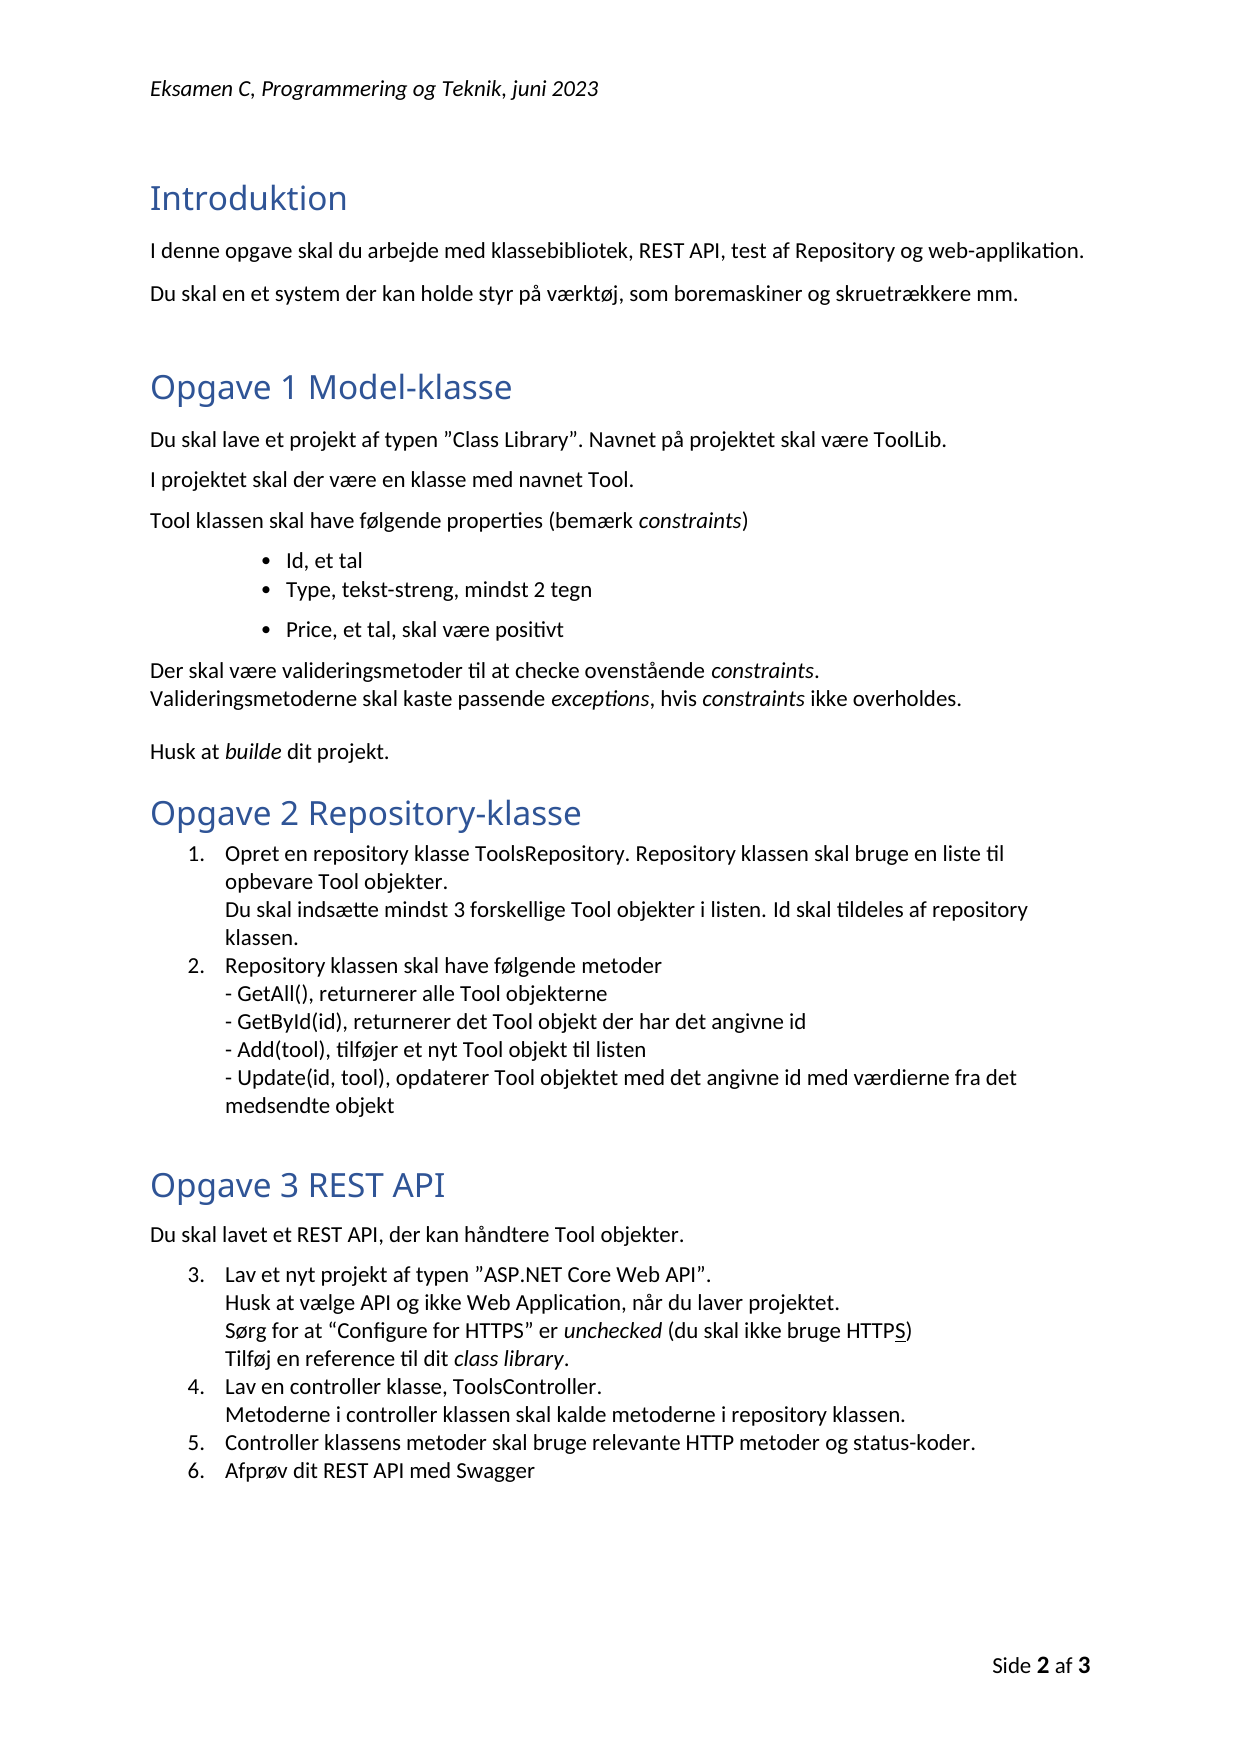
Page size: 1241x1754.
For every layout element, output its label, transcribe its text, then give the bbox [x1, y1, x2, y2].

text Opgave 3 REST API [150, 1131, 1090, 1207]
list Afprøv dit REST API med Swagger [187, 1457, 1090, 1484]
list Repository klassen skal have følgende metoder - GetAll(), returnerer alle Tool objekterne - GetById(id), returnerer det Tool objekt der har det angivne id - Add(tool), tilføjer et nyt Tool objekt til listen - Update(id, tool), opdaterer Tool objektet med det angivne id med værdierne fra det medsendte objekt [187, 951, 1090, 1119]
text Du skal en et system der kan holde styr på værktøj, som boremaskiner og skruetrækkere mm. [150, 279, 1090, 337]
list Controller klassens metoder skal bruge relevante HTTP metoder og status-koder. [187, 1428, 1090, 1457]
text I denne opgave skal du arbejde med klassebibliotek, REST API, test af Repository og web-applikation. [150, 236, 1090, 264]
list Opret en repository klasse ToolsRepository. Repository klassen skal bruge en liste til opbevare Tool objekter. Du skal indsætte mindst 3 forskellige Tool objekter i listen. Id skal tildeles af repository klassen. [187, 839, 1090, 951]
subtitle Opgave 1 Model-klasse [150, 364, 1090, 409]
text Du skal lavet et REST API, der kan håndtere Tool objekter. [150, 1220, 1090, 1248]
text Der skal være valideringsmetoder til at checke ovenstående constraints. Valideringsmetoderne skal kaste passende exceptions, hvis constraints ikke overholdes. [150, 656, 1090, 712]
text Tool klassen skal have følgende properties (bemærk constraints) [150, 506, 1090, 534]
list Id, et tal [262, 547, 1090, 575]
text I projektet skal der være en klasse med navnet Tool. [150, 466, 1090, 494]
list Price, et tal, skal være positivt [262, 615, 1090, 643]
subtitle Opgave 2 Repository-klasse [150, 790, 1090, 835]
text Husk at builde dit projekt. [150, 737, 1090, 765]
list Lav en controller klasse, ToolsController. Metoderne i controller klassen skal kalde metoderne i repository klassen. [187, 1372, 1090, 1428]
text Du skal lave et projekt af typen ”Class Library”. Navnet på projektet skal være ToolLib. [150, 425, 1090, 453]
list Type, tekst-streng, mindst 2 tegn [262, 575, 1090, 603]
subtitle Introduktion [150, 175, 1090, 220]
list Lav et nyt projekt af typen ”ASP.NET Core Web API”. Husk at vælge API og ikke Web Application, når du laver projektet. Sørg for at “Configure for HTTPS” er unchecked (du skal ikke bruge HTTPS) Tilføj en reference til dit class library. [187, 1260, 1090, 1372]
